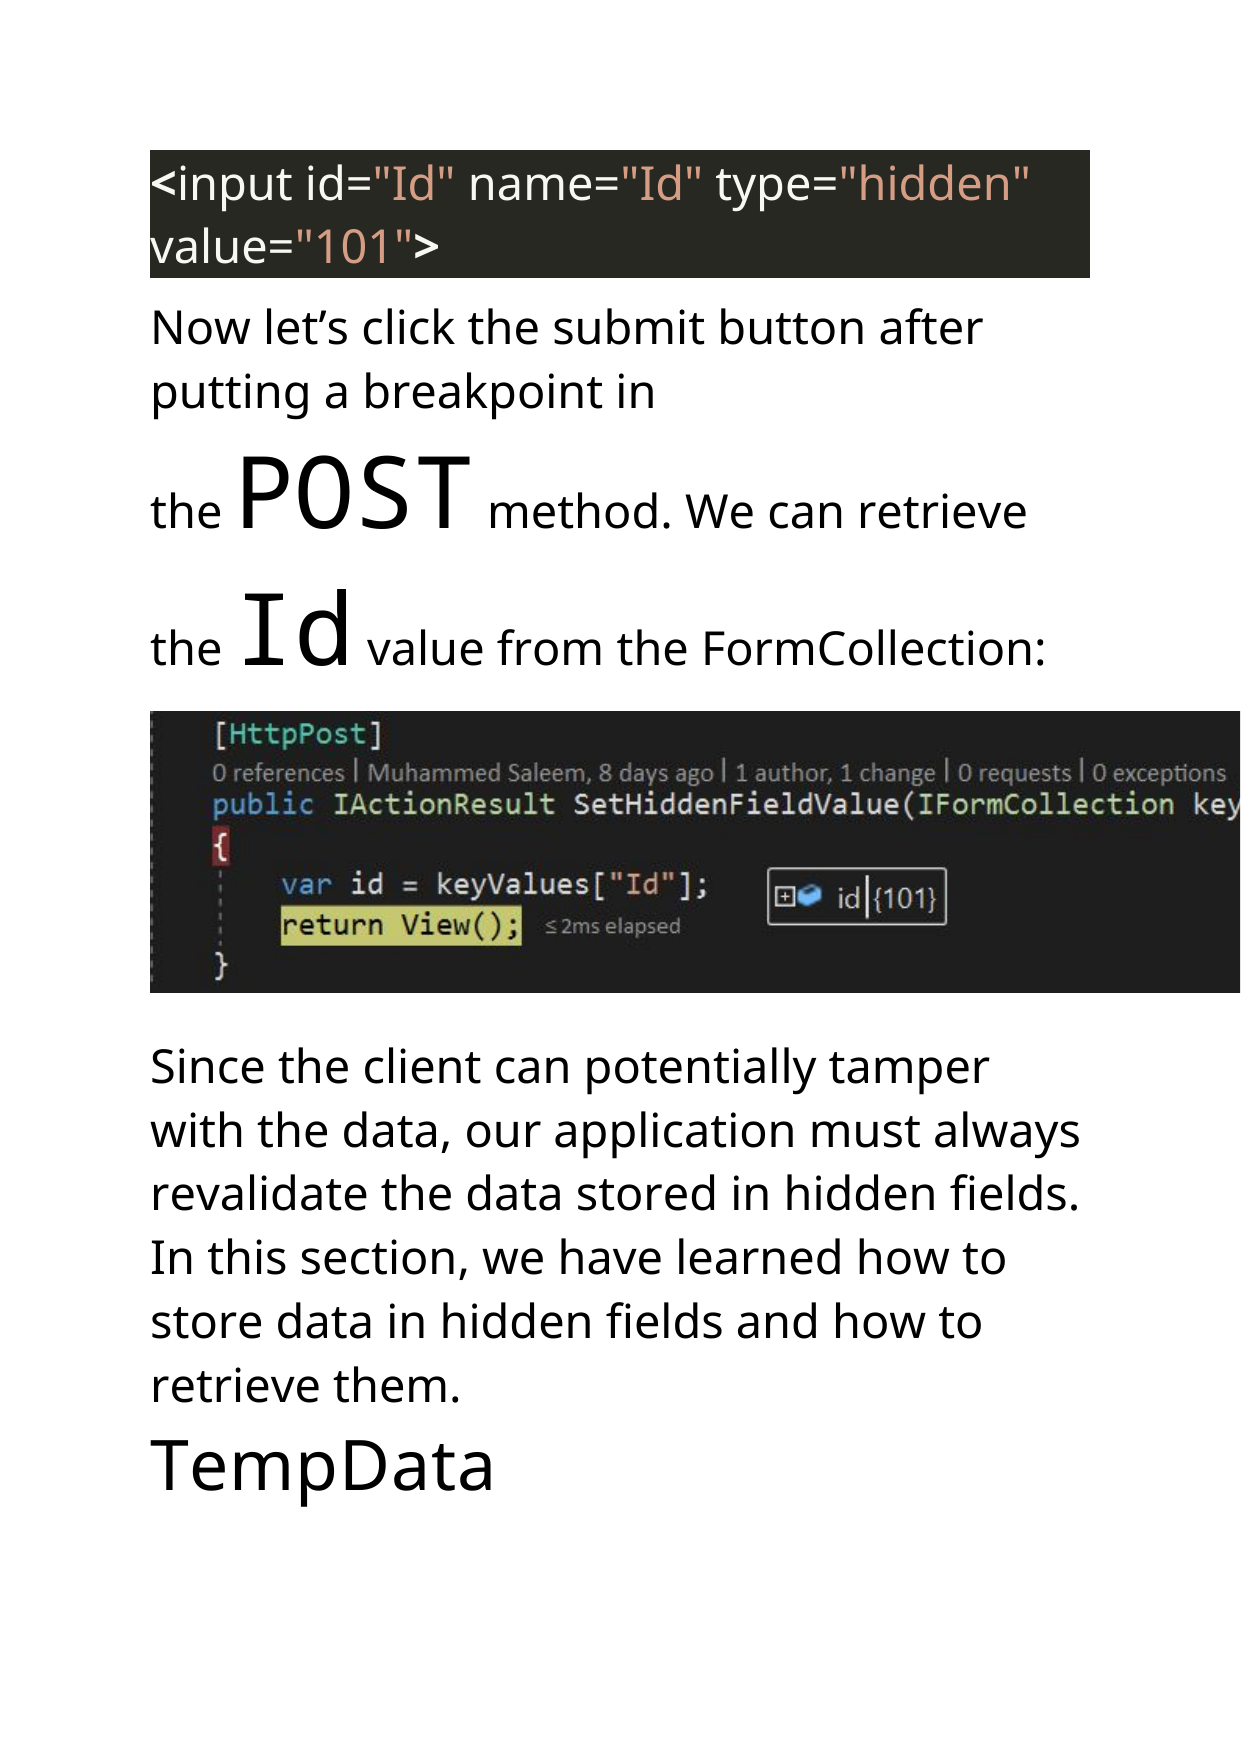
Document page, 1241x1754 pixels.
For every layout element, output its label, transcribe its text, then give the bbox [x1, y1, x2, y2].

picture [150, 711, 1241, 993]
subtitle TempData [150, 1416, 1090, 1511]
text Since the client can potentially tamper with the data, our application must always revalidate the data stored in hidden fields. [150, 1033, 1090, 1224]
text In this section, we have learned how to store data in hidden fields and how to retrieve them. [150, 1224, 1090, 1416]
text Now let’s click the submit button after putting a breakpoint in the POST method. We can retrieve the Id value from the FormCollection: [150, 294, 1090, 694]
text <input id="Id" name="Id" type="hidden" value="101"> [150, 150, 1090, 278]
